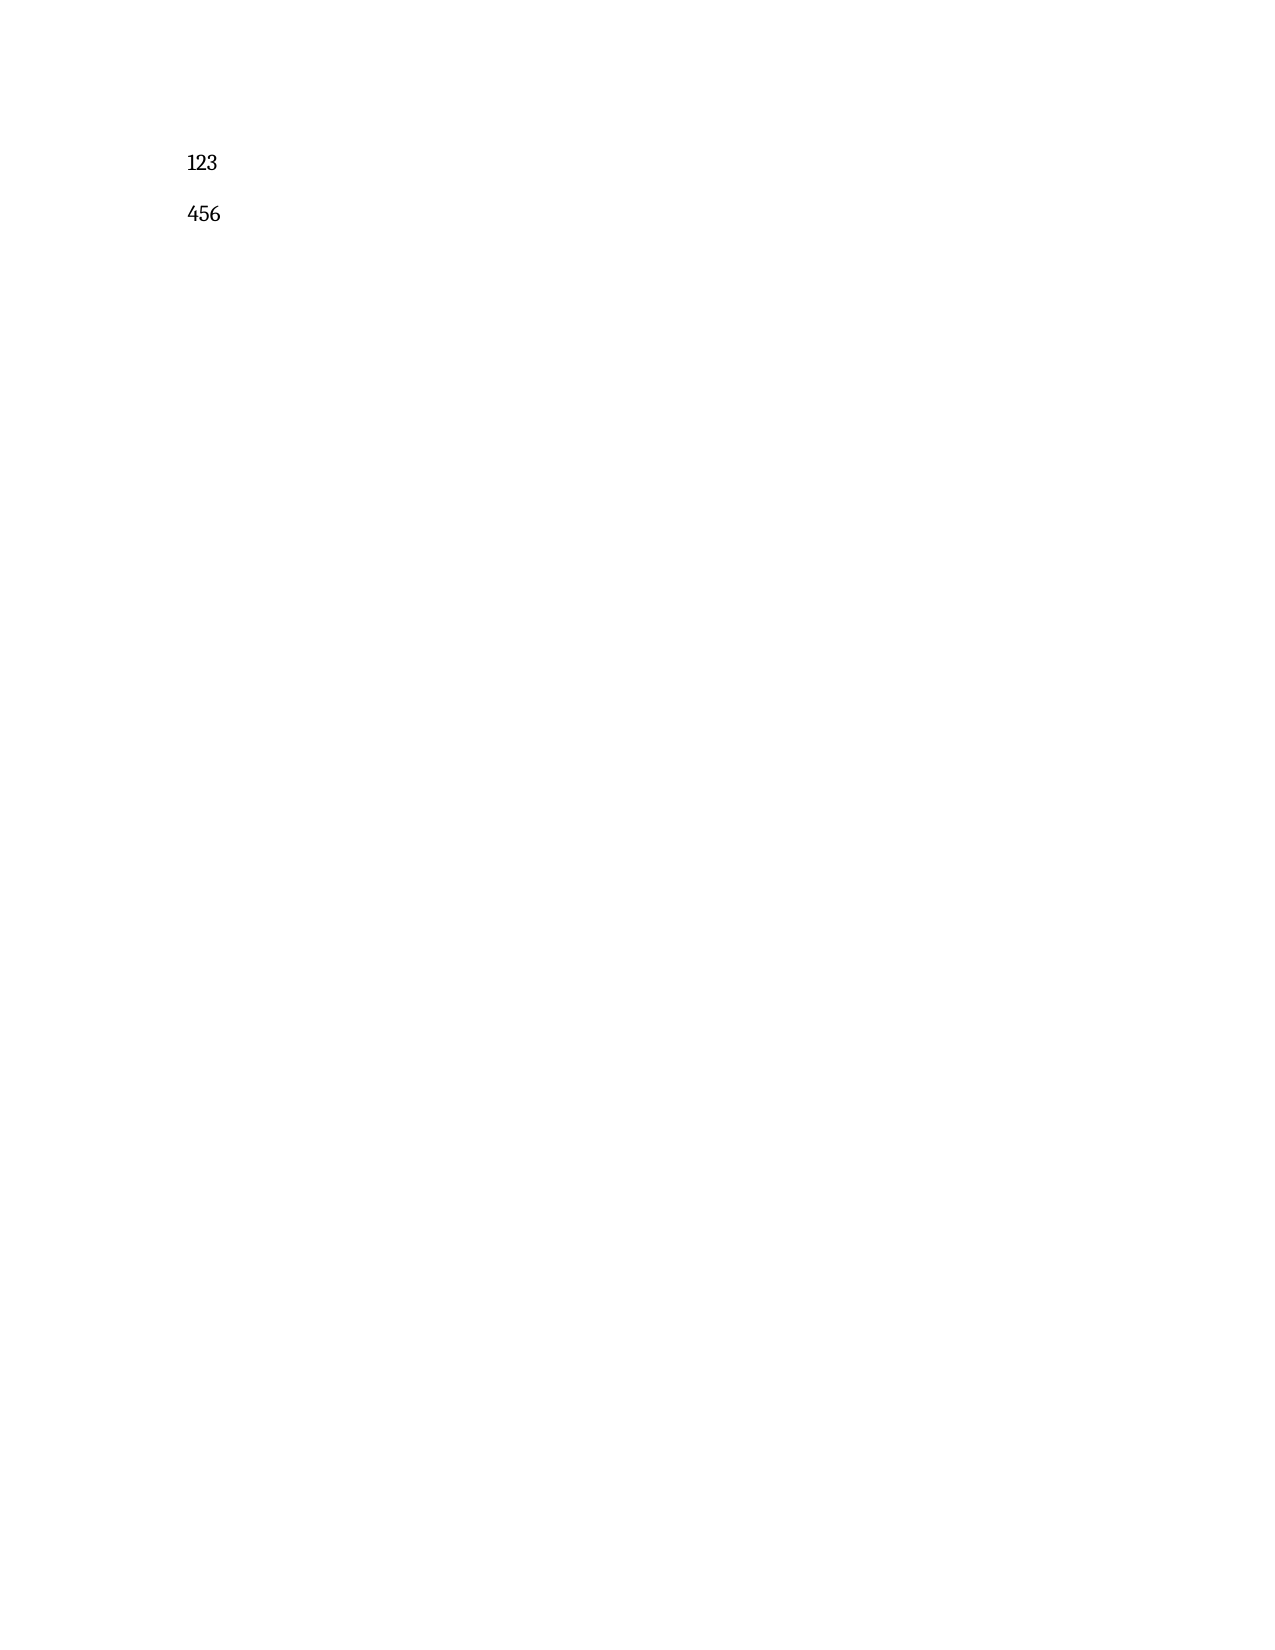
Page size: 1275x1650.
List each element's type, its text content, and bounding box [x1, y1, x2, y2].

text 456 [187, 201, 1087, 227]
text 123 [187, 150, 1087, 176]
